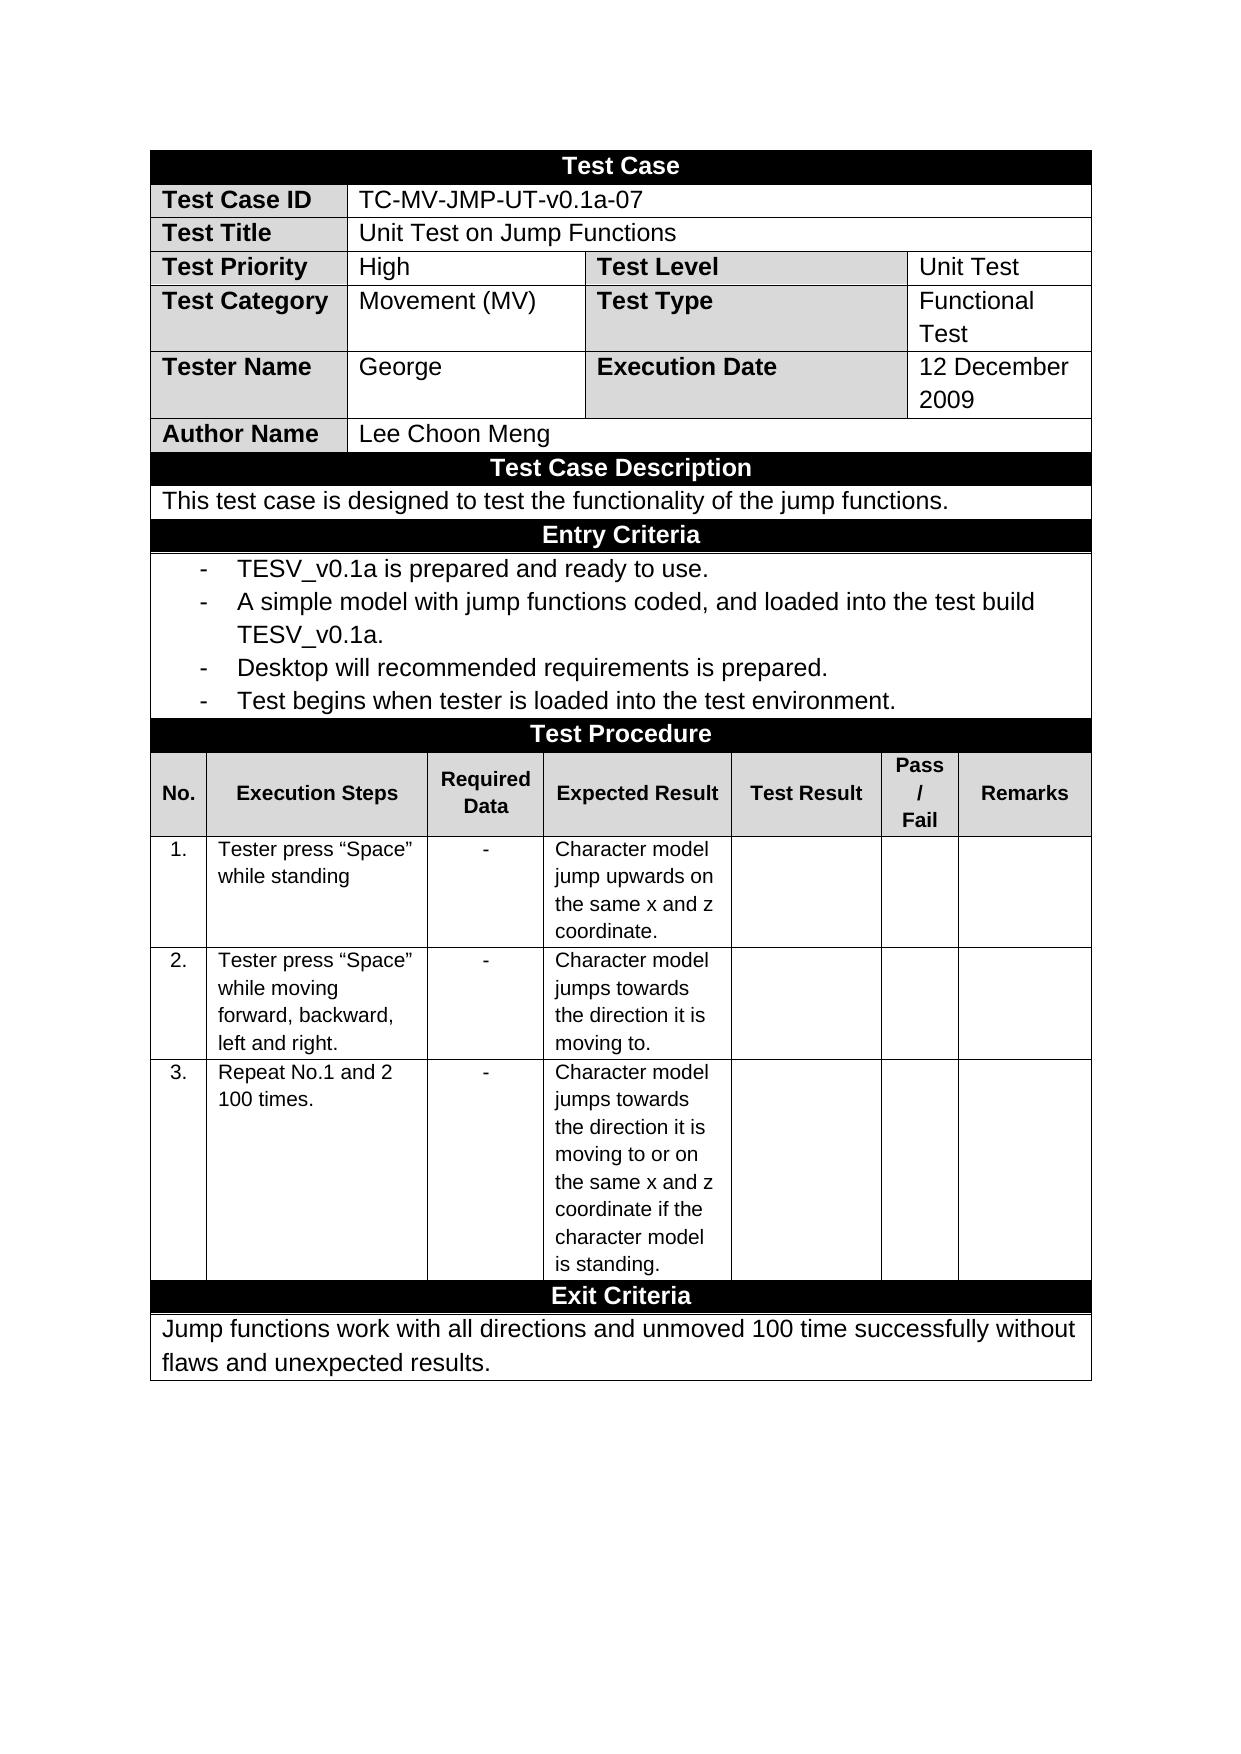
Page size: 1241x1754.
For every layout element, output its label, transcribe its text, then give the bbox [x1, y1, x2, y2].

table_cell [959, 1060, 1091, 1280]
table_cell Pass/ Fail [882, 753, 958, 836]
table_cell Character model jumps towards the direction it is moving to or on the same x and z coordinate if the character model is standing. [544, 1060, 731, 1280]
table_cell Lee Choon Meng [348, 419, 1091, 452]
table_cell Test Procedure [151, 719, 1091, 752]
table_cell [732, 837, 881, 947]
table_cell [959, 837, 1091, 947]
table_cell [882, 948, 958, 1058]
table_cell Test Priority [151, 252, 347, 284]
table_cell [882, 1060, 958, 1280]
table_cell [732, 1060, 881, 1280]
table_cell Test Level [586, 252, 907, 284]
table_cell 2. [151, 948, 206, 1058]
table_cell Author Name [151, 419, 347, 452]
table_cell Functional Test [908, 286, 1091, 351]
table_cell Test Title [151, 218, 347, 251]
table_cell Jump functions work with all directions and unmoved 100 time successfully without flaws and unexpected results. [151, 1315, 1091, 1380]
table_cell Expected Result [544, 753, 731, 836]
table_cell No. [151, 753, 206, 836]
table_cell This test case is designed to test the functionality of the jump functions. [151, 486, 1091, 519]
table_cell Unit Test on Jump Functions [348, 218, 1091, 251]
table_cell - [428, 837, 543, 947]
table_cell Remarks [959, 753, 1091, 836]
table_cell Tester Name [151, 352, 347, 418]
table_cell TESV_v0.1a is prepared and ready to use. A simple model with jump functions coded, and loaded into the test build TESV_v0.1a. Desktop will recommended requirements is prepared. Test begins when tester is loaded into the test environment. [151, 554, 1091, 718]
table_cell Test Case Description [151, 453, 1091, 485]
table_cell Exit Criteria [151, 1281, 1091, 1313]
table_cell Character model jump upwards on the same x and z coordinate. [544, 837, 731, 947]
table_cell Test Result [732, 753, 881, 836]
table_cell Movement (MV) [348, 286, 585, 351]
table_cell Tester press “Space” while standing [207, 837, 427, 947]
table_cell George [348, 352, 585, 418]
table_cell Unit Test [908, 252, 1091, 284]
table_cell Tester press “Space” while moving forward, backward, left and right. [207, 948, 427, 1058]
table_cell - [428, 948, 543, 1058]
table_cell Entry Criteria [151, 520, 1091, 552]
table_cell High [348, 252, 585, 284]
table_cell 1. [151, 837, 206, 947]
table_cell 12 December 2009 [908, 352, 1091, 418]
table_cell Test Category [151, 286, 347, 351]
table_cell [732, 948, 881, 1058]
table_cell Test Case ID [151, 185, 347, 217]
table_cell 3. [151, 1060, 206, 1280]
table_cell Test Type [586, 286, 907, 351]
table_cell - [428, 1060, 543, 1280]
table_cell [882, 837, 958, 947]
table_cell Execution Steps [207, 753, 427, 836]
table_cell TC-MV-JMP-UT-v0.1a-07 [348, 185, 1091, 217]
table_cell [959, 948, 1091, 1058]
table_cell Repeat No.1 and 2 100 times. [207, 1060, 427, 1280]
table_cell Character model jumps towards the direction it is moving to. [544, 948, 731, 1058]
table_cell Execution Date [586, 352, 907, 418]
table_header Test Case [151, 151, 1091, 184]
table_cell Required Data [428, 753, 543, 836]
